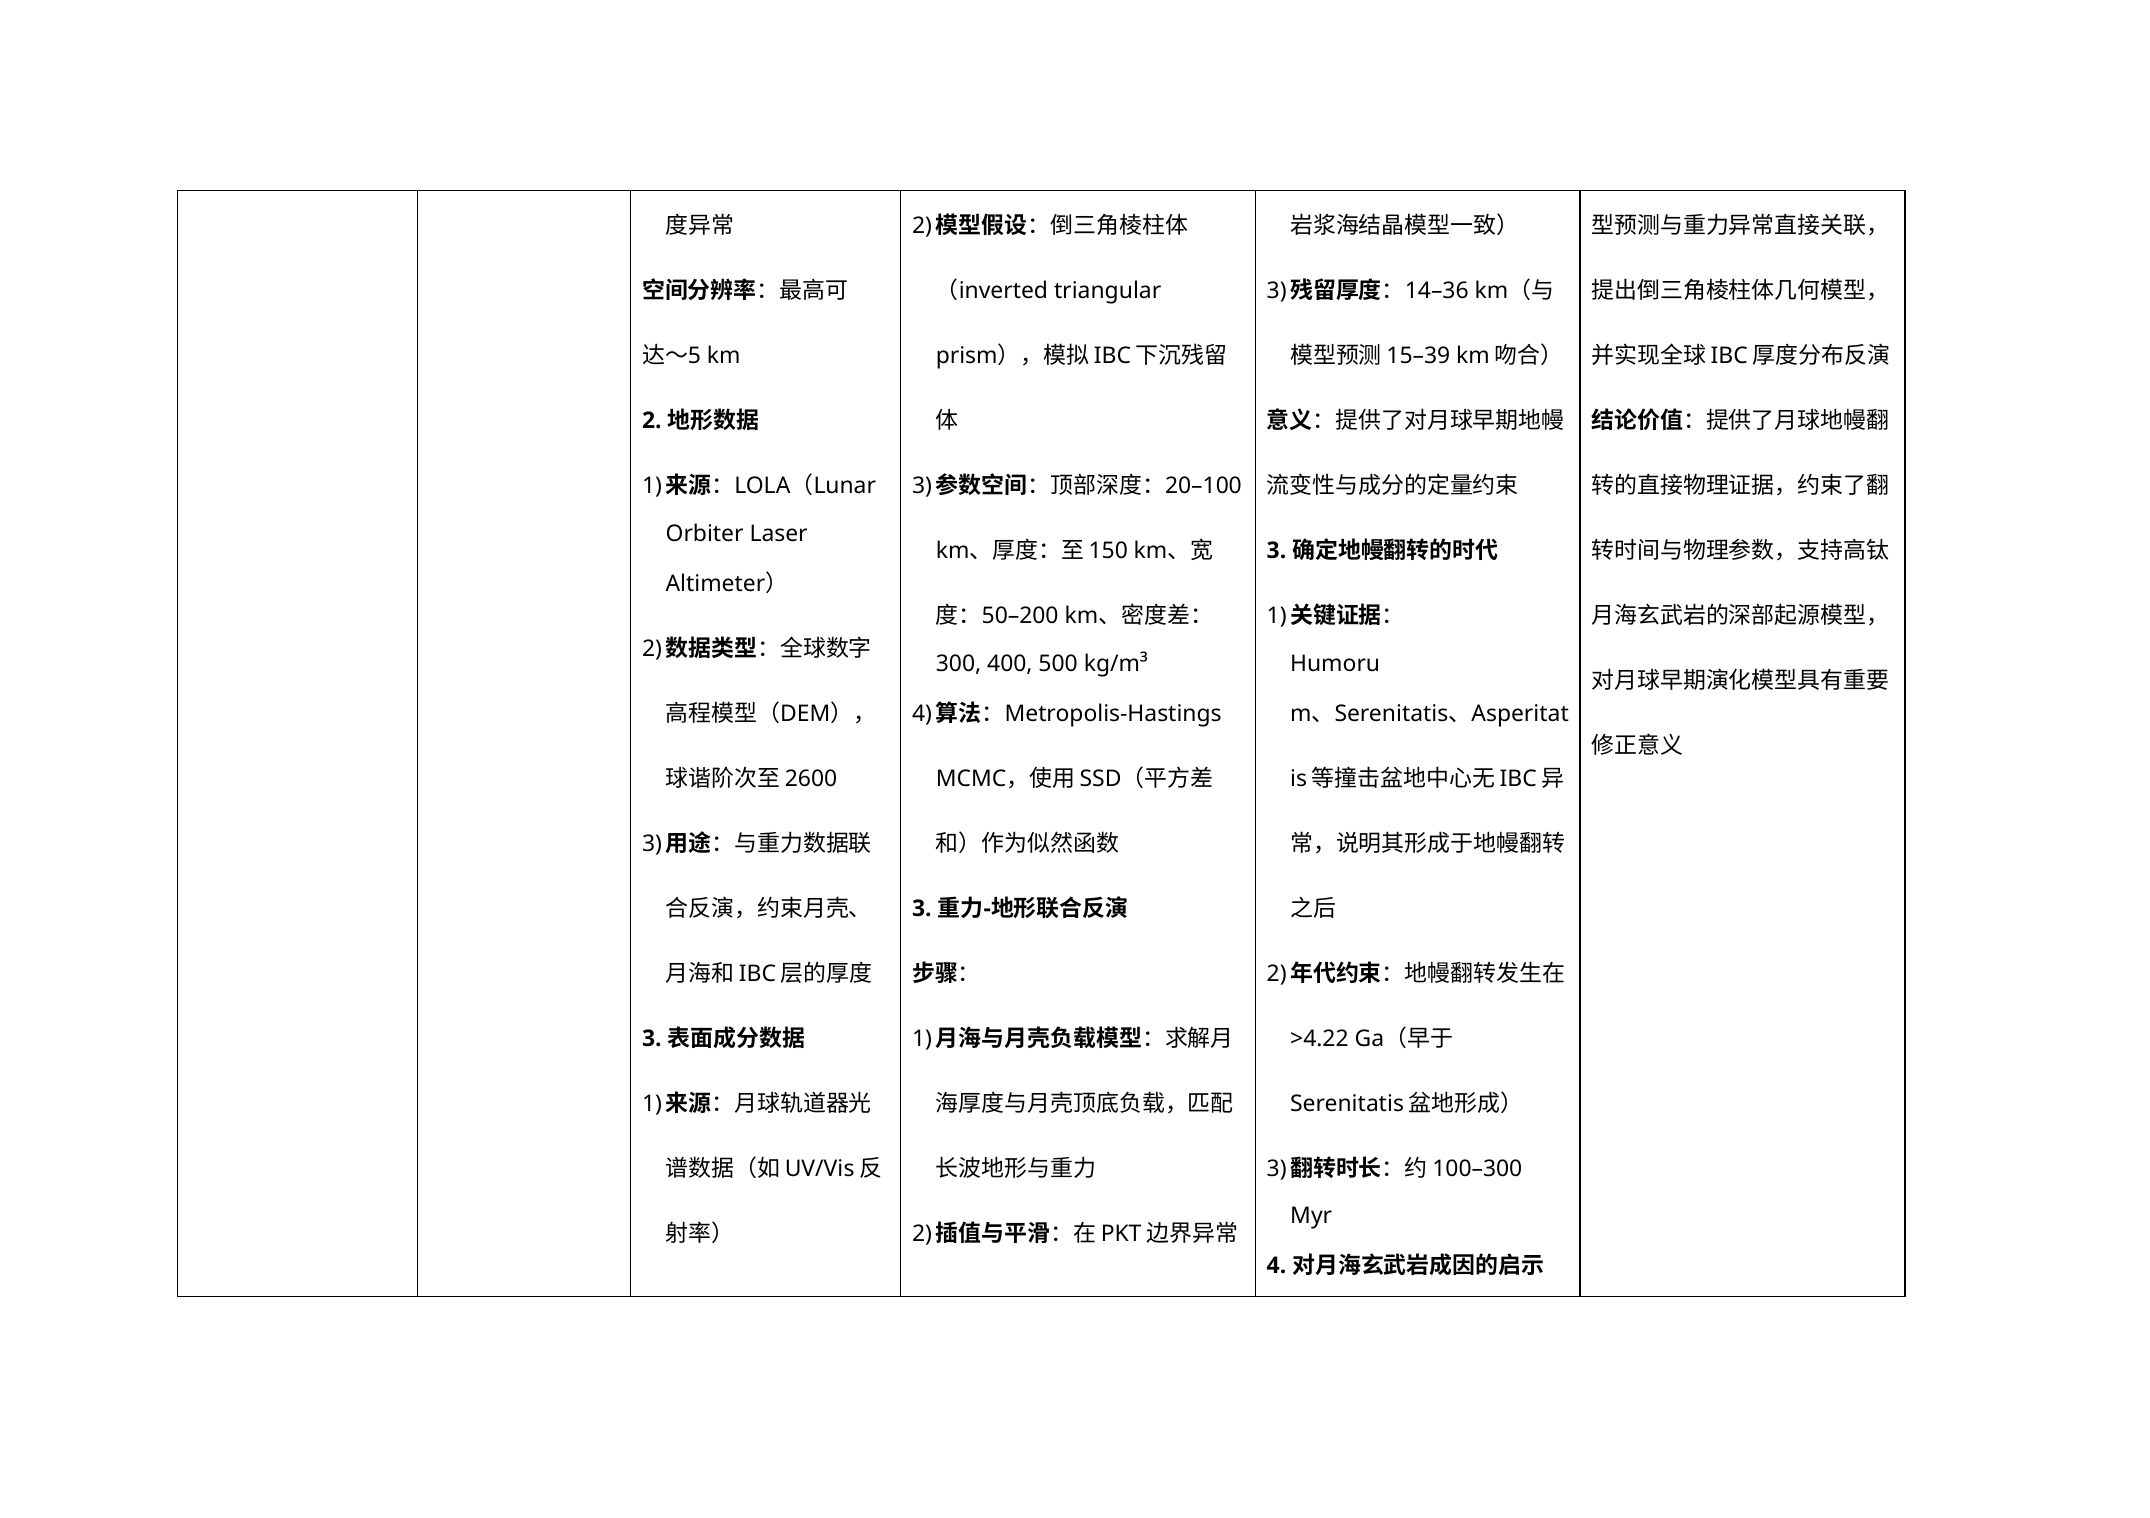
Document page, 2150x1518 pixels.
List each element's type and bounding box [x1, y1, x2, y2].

table_cell [631, 191, 900, 1296]
table_cell [418, 191, 630, 1296]
table_cell [1256, 191, 1579, 1296]
table_cell [178, 191, 417, 1296]
table_cell [901, 191, 1255, 1296]
table_cell [1581, 191, 1904, 1296]
